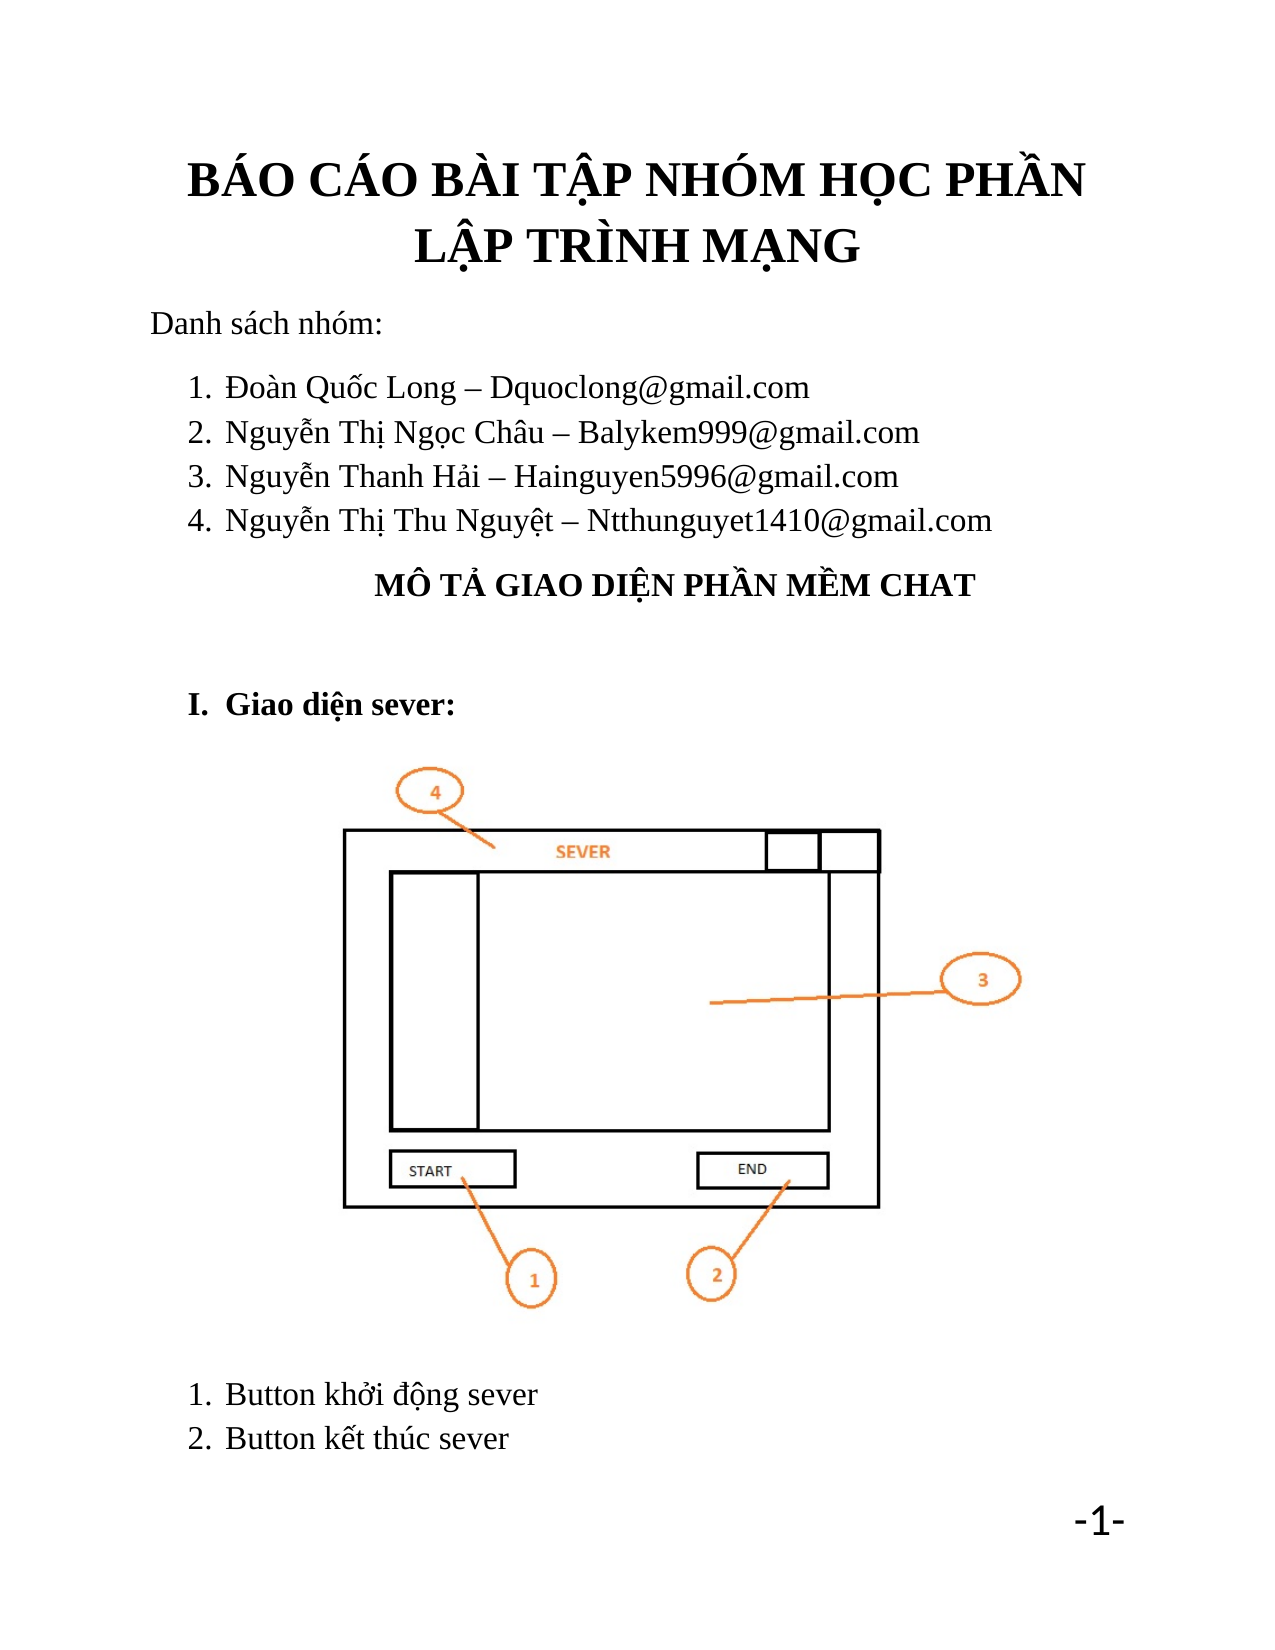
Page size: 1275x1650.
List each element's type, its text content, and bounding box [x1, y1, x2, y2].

picture [150, 749, 1125, 1349]
list Nguyễn Thị Thu Nguyệt – Ntthunguyet1410@gmail.com [187, 500, 1125, 538]
list Button kết thúc sever [187, 1418, 1125, 1456]
list Giao diện sever: [187, 684, 1125, 723]
text Danh sách nhóm: [150, 303, 1125, 341]
list Đoàn Quốc Long – Dquoclong@gmail.com [187, 368, 1125, 406]
text BÁO CÁO BÀI TẬP NHÓM HỌC PHẦN LẬP TRÌNH MẠNG [150, 150, 1125, 273]
list Nguyễn Thanh Hải – Hainguyen5996@gmail.com [187, 456, 1125, 494]
text MÔ TẢ GIAO DIỆN PHẦN MỀM CHAT [225, 565, 1125, 603]
list Nguyễn Thị Ngọc Châu – Balykem999@gmail.com [187, 412, 1125, 450]
list Button khởi động sever [187, 1374, 1125, 1412]
